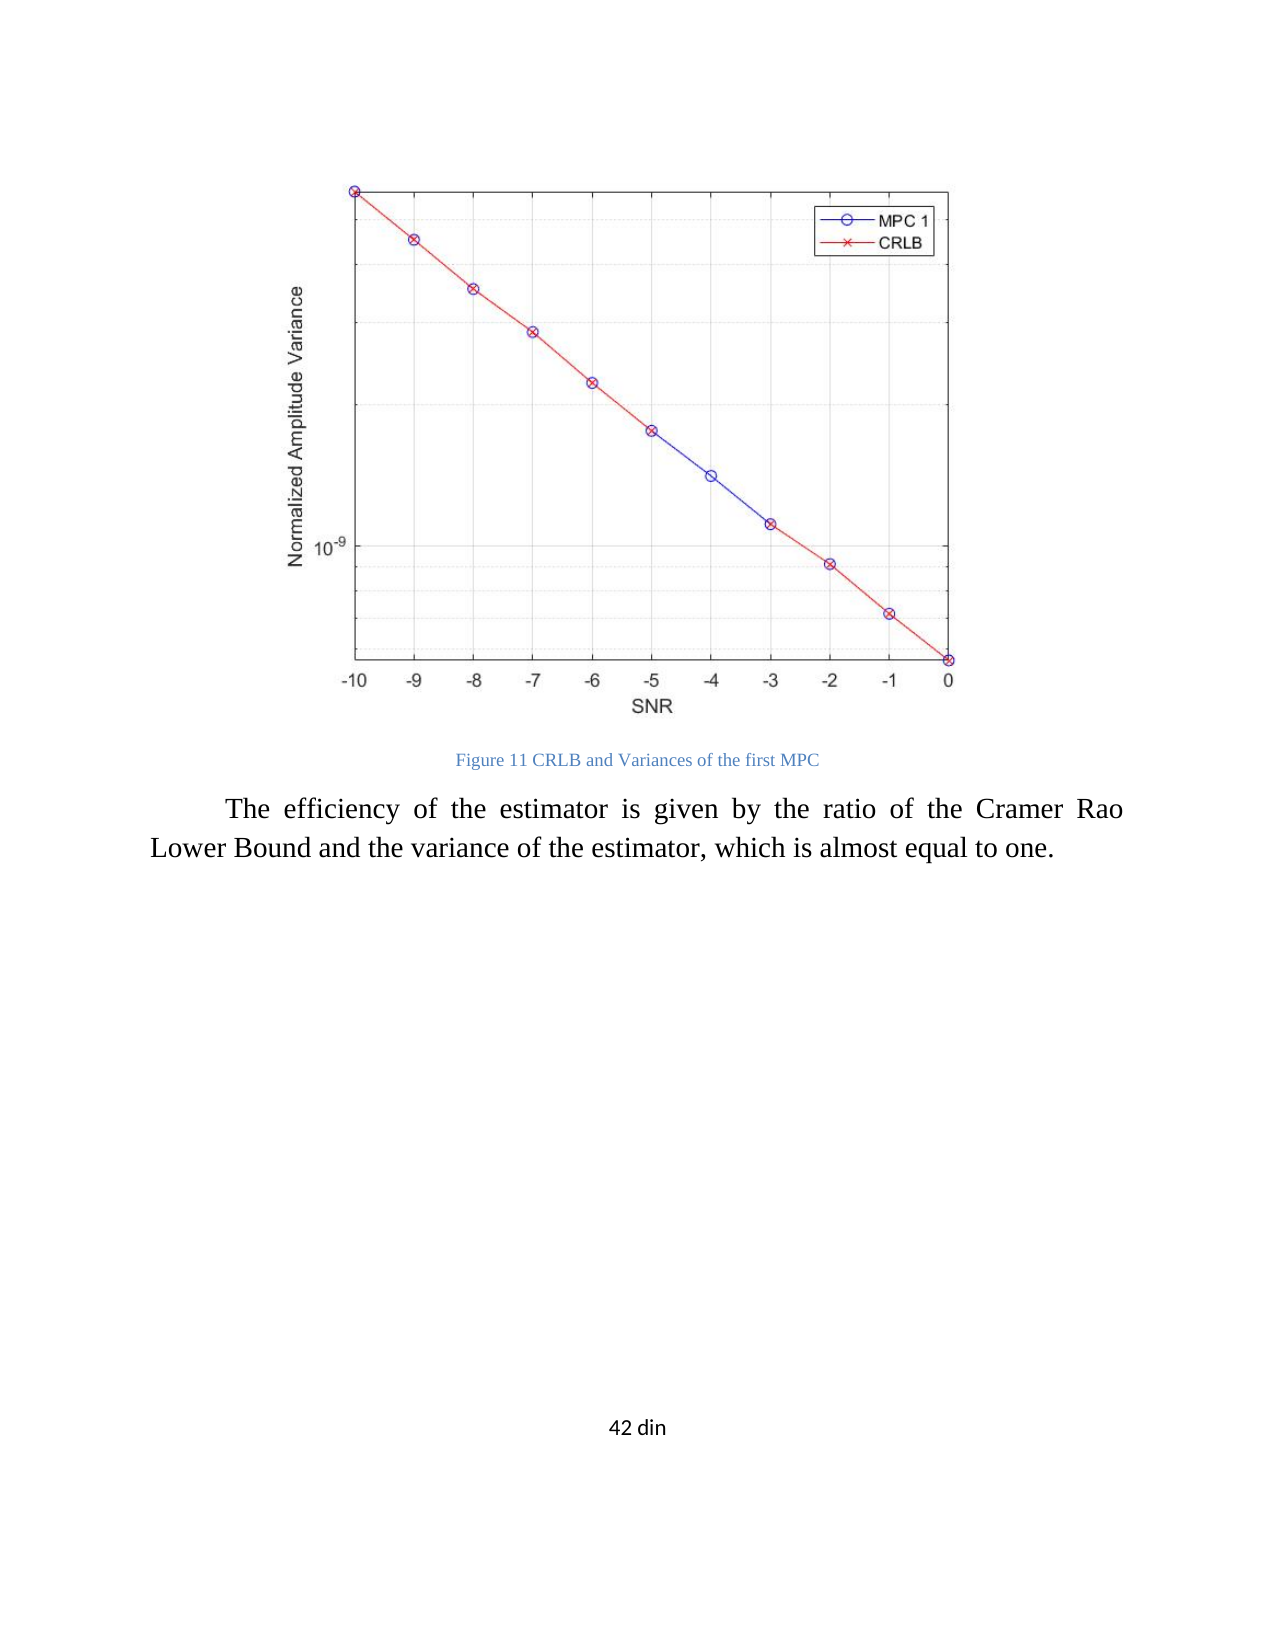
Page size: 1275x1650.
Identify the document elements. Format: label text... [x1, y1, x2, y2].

text The efficiency of the estimator is given by the ratio of the Cramer Rao Lower Bound and the variance of the estimator, which is almost equal to one. [150, 791, 1125, 863]
text Figure 11 CRLB and Variances of the first MPC [150, 749, 1125, 770]
picture [255, 150, 1020, 724]
